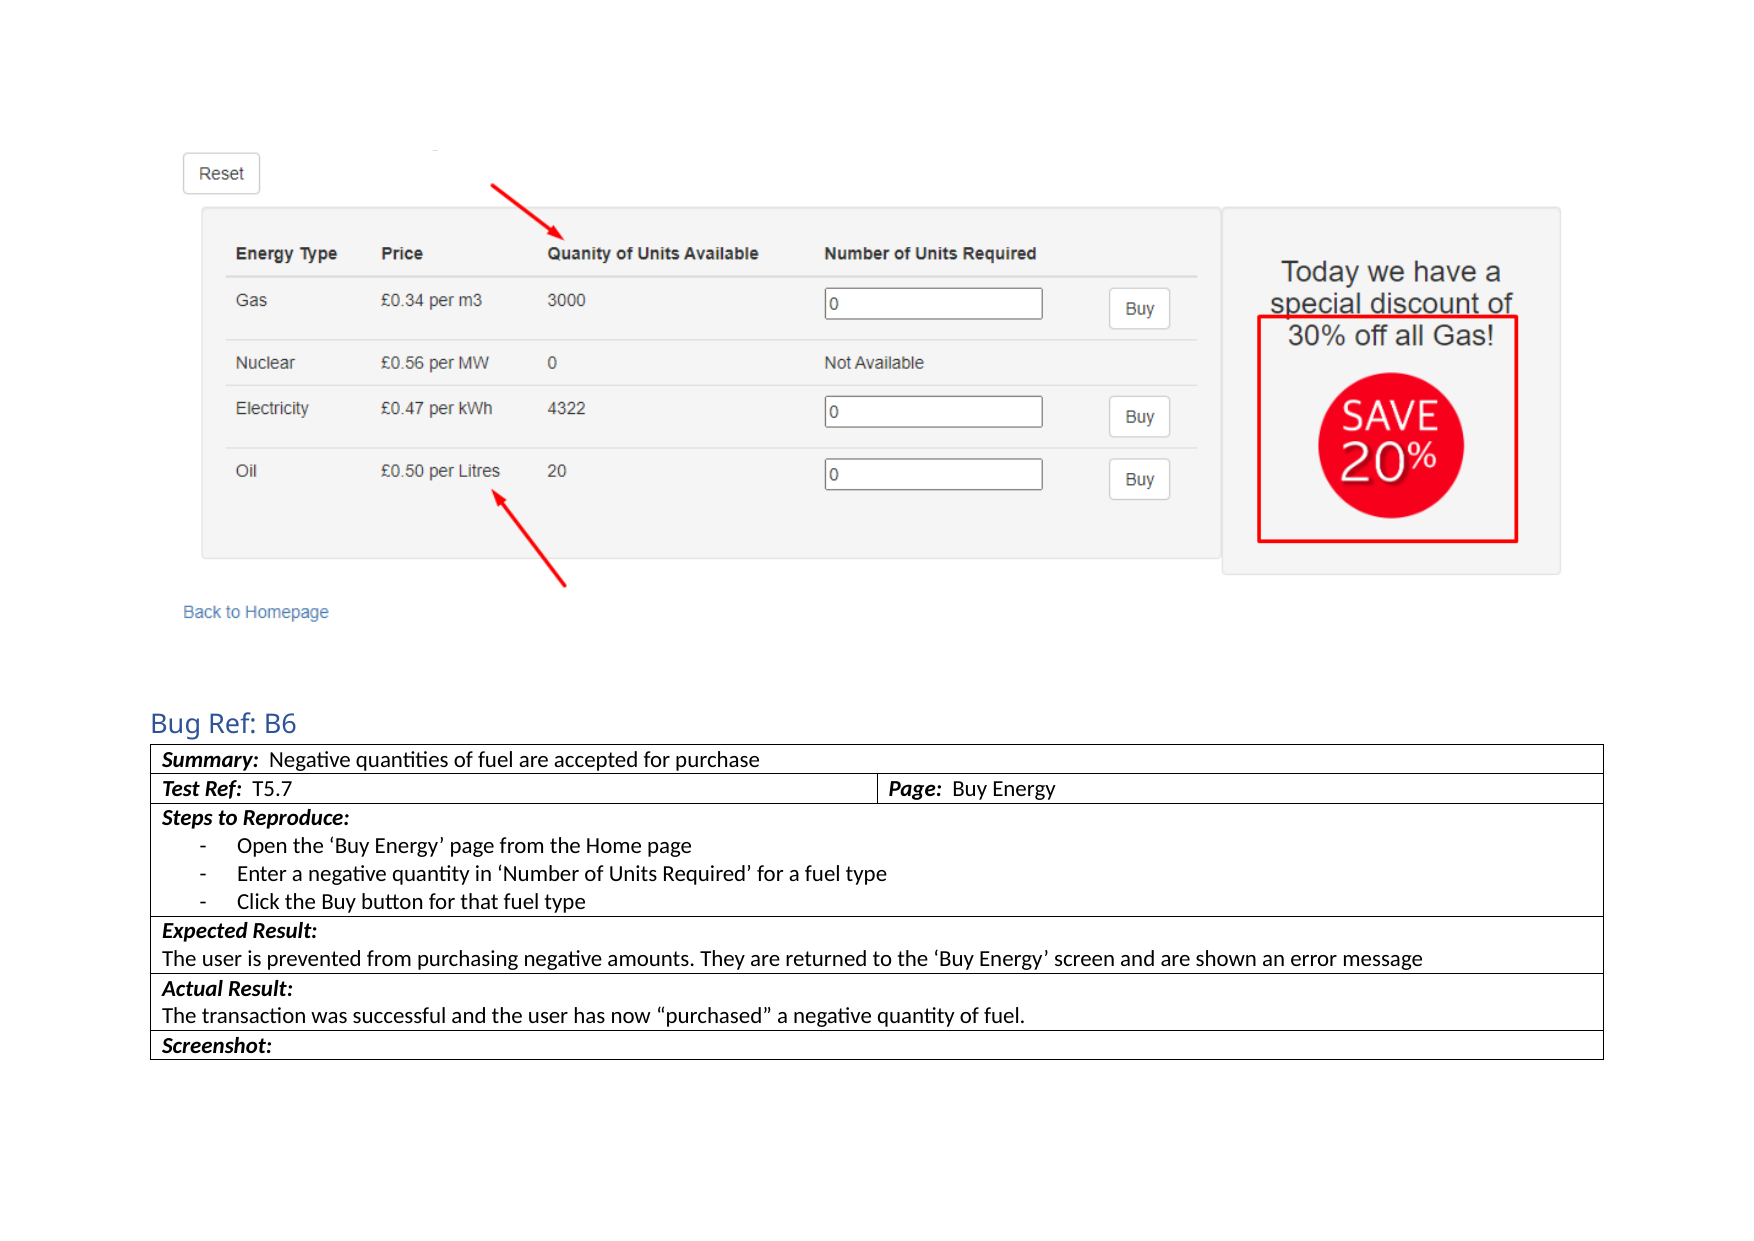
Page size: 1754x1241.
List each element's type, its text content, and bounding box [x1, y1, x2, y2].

subtitle Bug Ref: B6 [150, 704, 1604, 741]
picture [150, 150, 1604, 639]
table_cell Expected Result: The user is prevented from purchasing negative amounts. They are returned to the ‘Buy Energy’ screen and are shown an error message [151, 917, 1603, 973]
table_cell Page: Buy Energy [878, 774, 1603, 802]
table_cell Steps to Reproduce: Open the ‘Buy Energy’ page from the Home page Enter a negative quantity in ‘Number of Units Required’ for a fuel type Click the Buy button for that fuel type [151, 804, 1603, 916]
table_cell Screenshot: [151, 1031, 1603, 1059]
table_cell Actual Result: The transaction was successful and the user has now “purchased” a negative quantity of fuel. [151, 974, 1603, 1030]
table_header Summary: Negative quantities of fuel are accepted for purchase [151, 745, 1603, 773]
table_cell Test Ref: T5.7 [151, 774, 877, 802]
